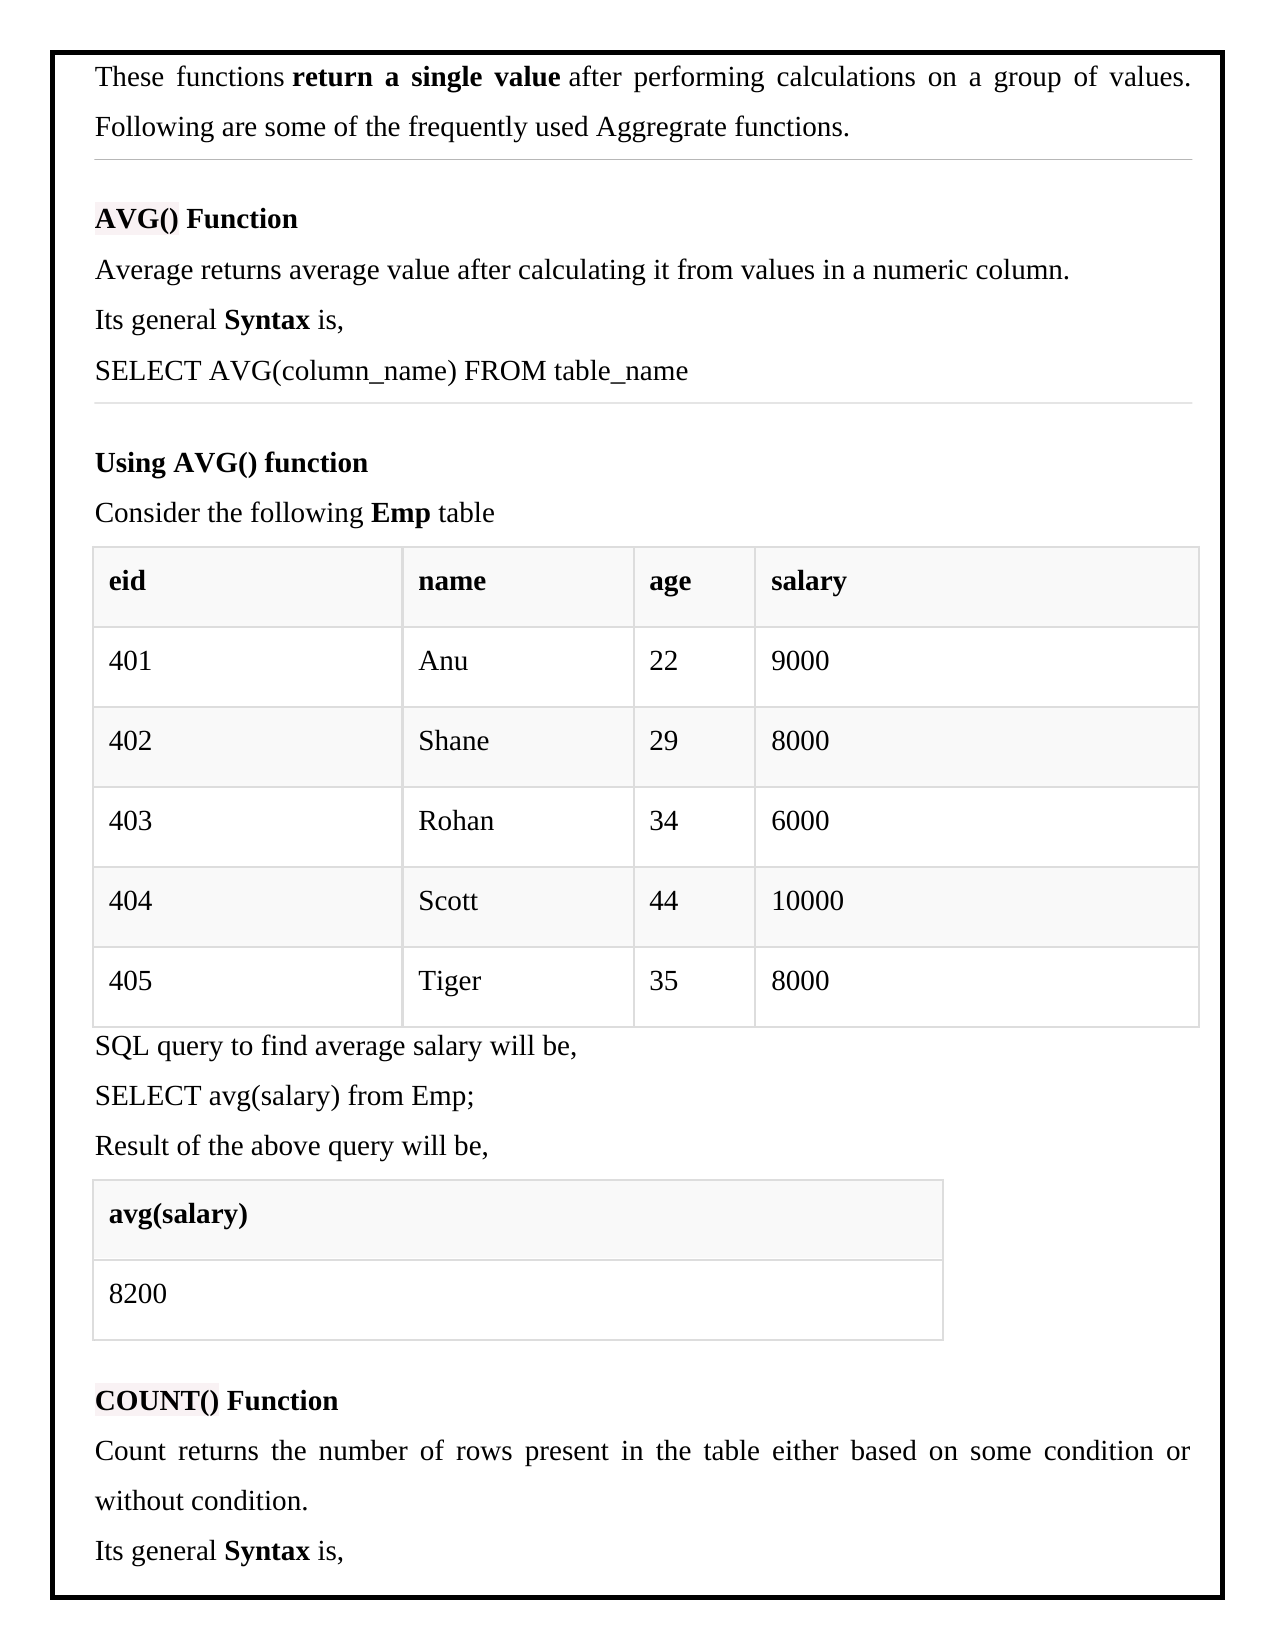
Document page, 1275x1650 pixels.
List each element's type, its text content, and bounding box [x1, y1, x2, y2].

table_cell 405 [94, 948, 401, 1026]
table_cell 10000 [756, 868, 1198, 946]
table_cell 403 [94, 788, 401, 866]
table_cell 404 [94, 868, 401, 946]
table_cell 8200 [94, 1261, 942, 1338]
table_cell 6000 [756, 788, 1198, 866]
text Consider the following Emp table [94, 495, 1192, 529]
table_cell 8000 [756, 708, 1198, 786]
text Average returns average value after calculating it from values in a numeric column. [94, 252, 1192, 286]
table_cell Anu [404, 628, 633, 706]
table_cell 402 [94, 708, 401, 786]
table_cell Scott [404, 868, 633, 946]
text Its general Syntax is, [94, 302, 1192, 336]
table_cell 9000 [756, 628, 1198, 706]
table_cell 22 [635, 628, 754, 706]
table_cell 8000 [756, 948, 1198, 1026]
table_header eid [94, 548, 401, 626]
text SELECT AVG(column_name) FROM table_name [94, 353, 1192, 386]
text Result of the above query will be, [94, 1128, 1192, 1162]
text COUNT() Function [219, 1383, 1192, 1416]
text Using AVG() function [94, 445, 1192, 478]
table_cell Tiger [404, 948, 633, 1026]
text SELECT avg(salary) from Emp; [94, 1078, 1192, 1111]
table_header avg(salary) [94, 1181, 942, 1258]
text SQL query to find average salary will be, [94, 1028, 1192, 1061]
table_cell 34 [635, 788, 754, 866]
text These functions return a single value after performing calculations on a group of values. Following are some of the frequently used Aggregrate functions. [94, 59, 1192, 143]
table_cell 401 [94, 628, 401, 706]
text AVG() Function [179, 202, 1192, 235]
table_cell Shane [404, 708, 633, 786]
table_header name [404, 548, 633, 626]
table_cell 44 [635, 868, 754, 946]
text Count returns the number of rows present in the table either based on some condition or without condition. [94, 1433, 1192, 1517]
table_header age [635, 548, 754, 626]
table_header salary [756, 548, 1198, 626]
text Its general Syntax is, [94, 1533, 1192, 1567]
table_cell Rohan [404, 788, 633, 866]
table_cell 29 [635, 708, 754, 786]
table_cell 35 [635, 948, 754, 1026]
